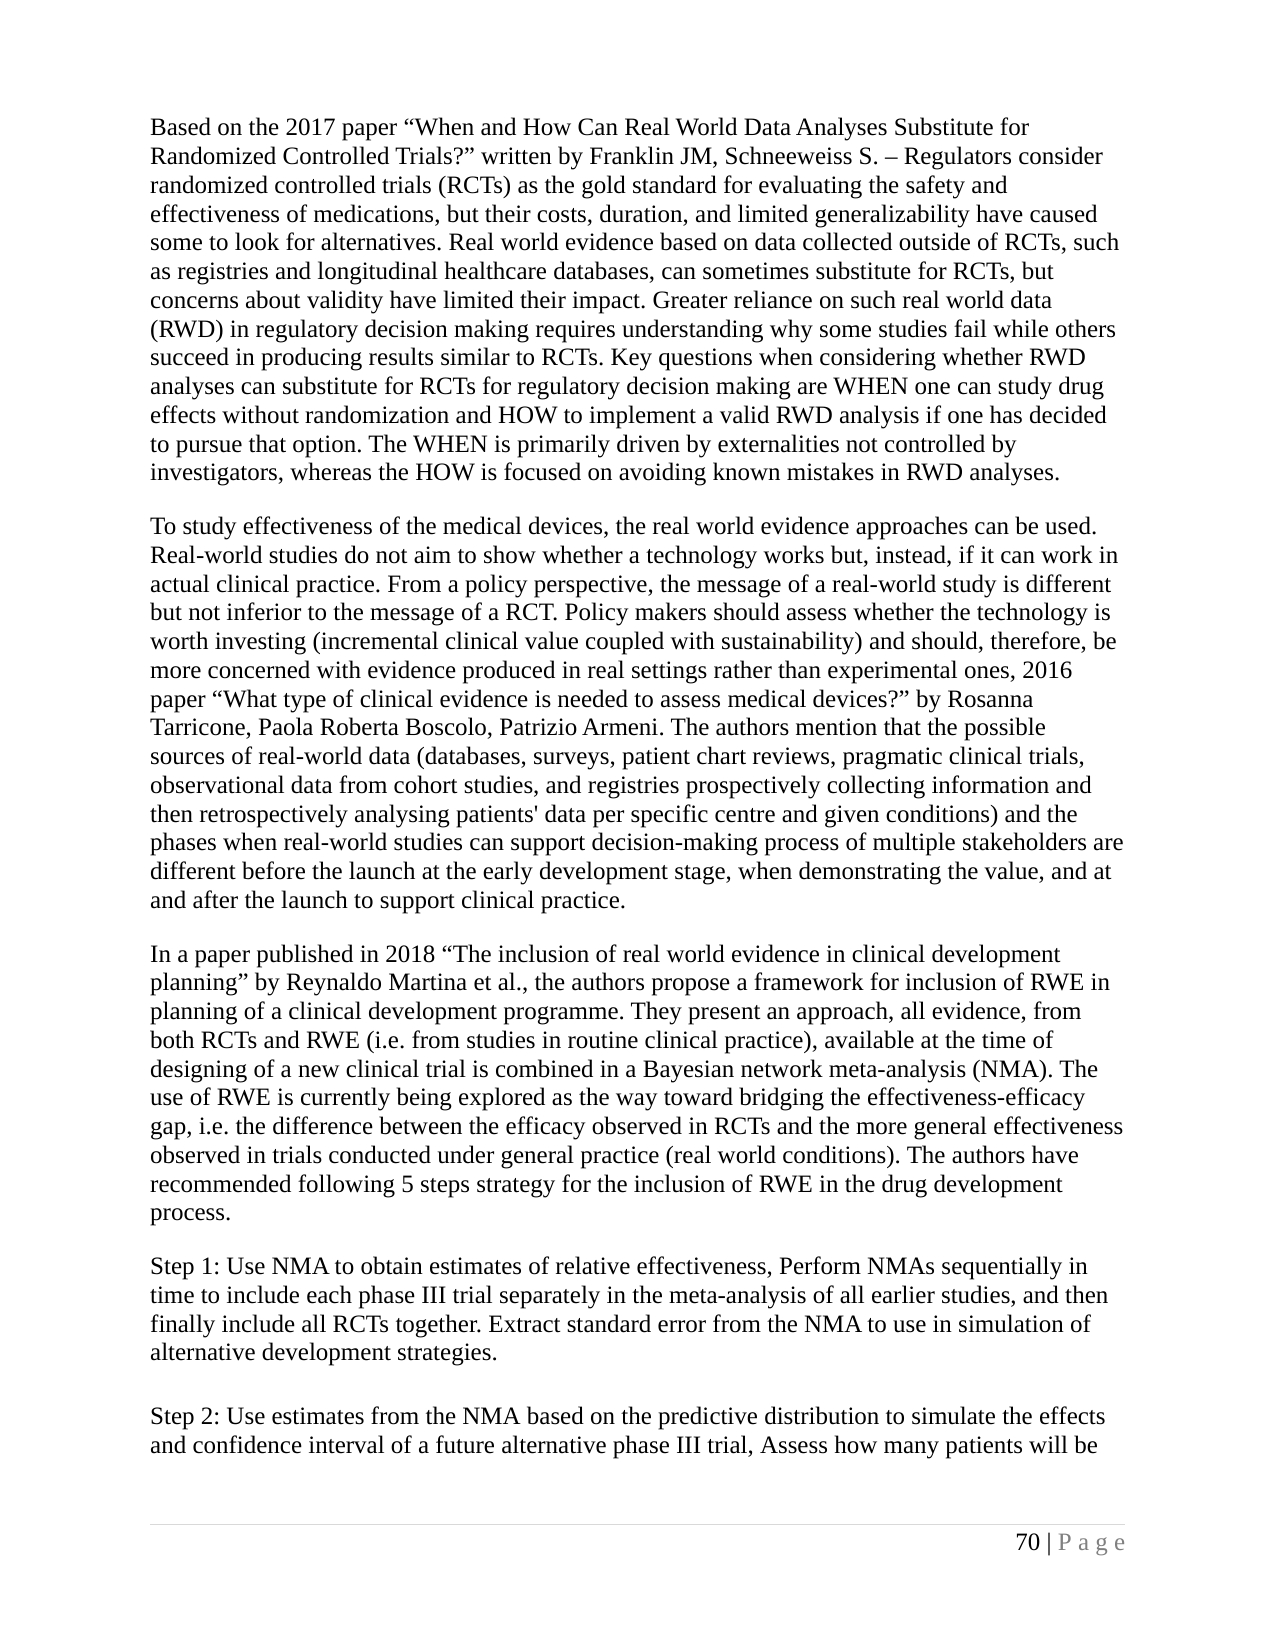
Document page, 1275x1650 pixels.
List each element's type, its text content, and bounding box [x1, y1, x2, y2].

subtitle Based on the 2017 paper “When and How Can Real World Data Analyses Substitute for Randomized Controlled Trials?” written by Franklin JM, Schneeweiss S. – Regulators consider randomized controlled trials (RCTs) as the gold standard for evaluating the safety and effectiveness of medications, but their costs, duration, and limited generalizability have caused some to look for alternatives. Real world evidence based on data collected outside of RCTs, such as registries and longitudinal healthcare databases, can sometimes substitute for RCTs, but concerns about validity have limited their impact. Greater reliance on such real world data (RWD) in regulatory decision making requires understanding why some studies fail while others succeed in producing results similar to RCTs. Key questions when considering whether RWD analyses can substitute for RCTs for regulatory decision making are WHEN one can study drug effects without randomization and HOW to implement a valid RWD analysis if one has decided to pursue that option. The WHEN is primarily driven by externalities not controlled by investigators, whereas the HOW is focused on avoiding known mistakes in RWD analyses. [150, 112, 1125, 486]
subtitle To study effectiveness of the medical devices, the real world evidence approaches can be used. Real-world studies do not aim to show whether a technology works but, instead, if it can work in actual clinical practice. From a policy perspective, the message of a real-world study is different but not inferior to the message of a RCT. Policy makers should assess whether the technology is worth investing (incremental clinical value coupled with sustainability) and should, therefore, be more concerned with evidence produced in real settings rather than experimental ones, 2016 paper “What type of clinical evidence is needed to assess medical devices?” by Rosanna Tarricone, Paola Roberta Boscolo, Patrizio Armeni. The authors mention that the possible sources of real-world data (databases, surveys, patient chart reviews, pragmatic clinical trials, observational data from cohort studies, and registries prospectively collecting information and then retrospectively analysing patients' data per specific centre and given conditions) and the phases when real-world studies can support decision-making process of multiple stakeholders are different before the launch at the early development stage, when demonstrating the value, and at and after the launch to support clinical practice. [150, 511, 1125, 914]
subtitle In a paper published in 2018 “The inclusion of real world evidence in clinical development planning” by Reynaldo Martina et al., the authors propose a framework for inclusion of RWE in planning of a clinical development programme. They present an approach, all evidence, from both RCTs and RWE (i.e. from studies in routine clinical practice), available at the time of designing of a new clinical trial is combined in a Bayesian network meta-analysis (NMA). The use of RWE is currently being explored as the way toward bridging the effectiveness-efficacy gap, i.e. the difference between the efficacy observed in RCTs and the more general effectiveness observed in trials conducted under general practice (real world conditions). The authors have recommended following 5 steps strategy for the inclusion of RWE in the drug development process. [150, 939, 1125, 1226]
